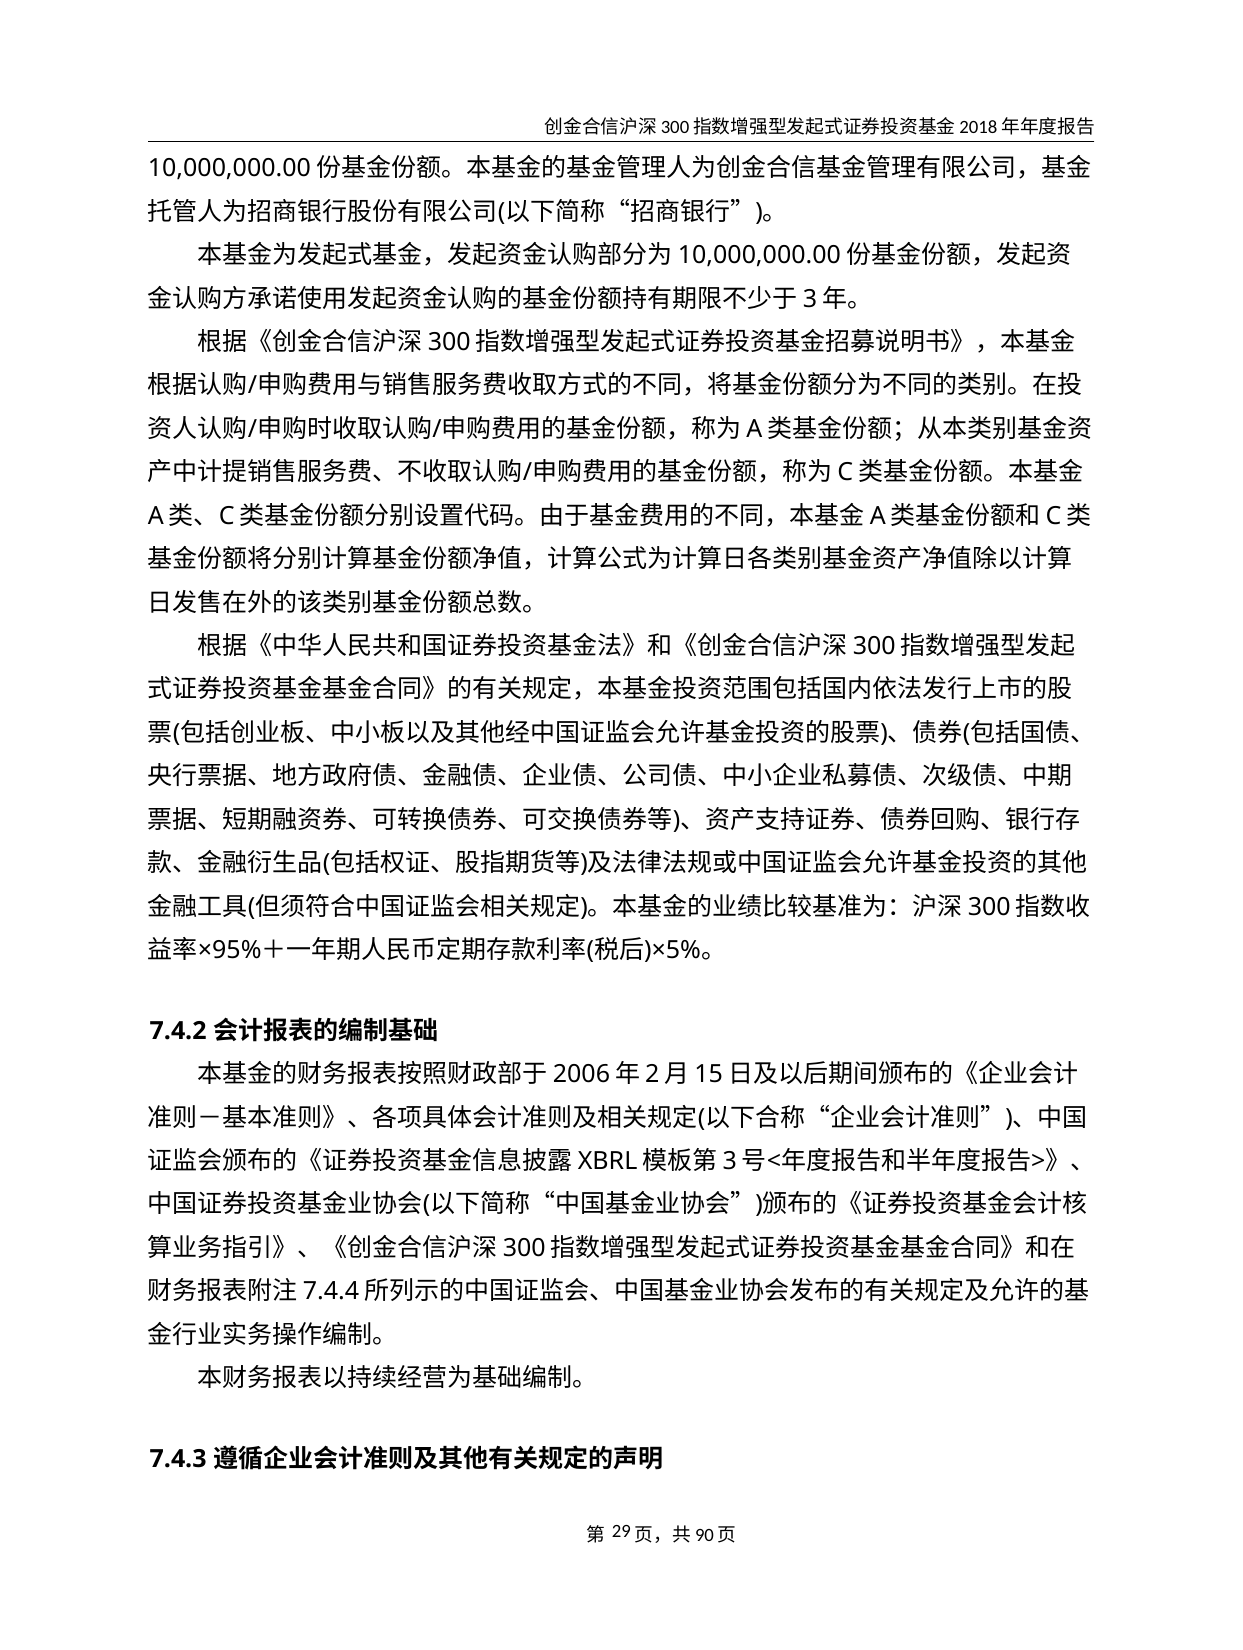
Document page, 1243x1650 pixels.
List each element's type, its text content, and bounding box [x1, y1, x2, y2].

text 本基金为发起式基金，发起资金认购部分为10,000,000.00份基金份额，发起资金认购方承诺使用发起资金认购的基金份额持有期限不少于3年。 [148, 234, 1094, 314]
text 本基金的财务报表按照财政部于2006年2月15日及以后期间颁布的《企业会计准则－基本准则》、各项具体会计准则及相关规定(以下合称“企业会计准则”)、中国证监会颁布的《证券投资基金信息披露XBRL模板第3号<年度报告和半年度报告>》、中国证券投资基金业协会(以下简称“中国基金业协会”)颁布的《证券投资基金会计核算业务指引》、《创金合信沪深300指数增强型发起式证券投资基金基金合同》和在财务报表附注7.4.4所列示的中国证监会、中国基金业协会发布的有关规定及允许的基金行业实务操作编制。 [148, 1053, 1094, 1350]
text 7.4.3 遵循企业会计准则及其他有关规定的声明 [149, 1438, 1094, 1474]
text 根据《中华人民共和国证券投资基金法》和《创金合信沪深300指数增强型发起式证券投资基金基金合同》的有关规定，本基金投资范围包括国内依法发行上市的股票(包括创业板、中小板以及其他经中国证监会允许基金投资的股票)、债券(包括国债、央行票据、地方政府债、金融债、企业债、公司债、中小企业私募债、次级债、中期票据、短期融资券、可转换债券、可交换债券等)、资产支持证券、债券回购、银行存款、金融衍生品(包括权证、股指期货等)及法律法规或中国证监会允许基金投资的其他金融工具(但须符合中国证监会相关规定)。本基金的业绩比较基准为：沪深300指数收益率×95%＋一年期人民币定期存款利率(税后)×5%。 [148, 626, 1094, 966]
text 7.4.2 会计报表的编制基础 [149, 1010, 1094, 1046]
text 根据《创金合信沪深300指数增强型发起式证券投资基金招募说明书》，本基金根据认购/申购费用与销售服务费收取方式的不同，将基金份额分为不同的类别。在投资人认购/申购时收取认购/申购费用的基金份额，称为A类基金份额；从本类别基金资产中计提销售服务费、不收取认购/申购费用的基金份额，称为C类基金份额。本基金A类、C类基金份额分别设置代码。由于基金费用的不同，本基金A类基金份额和C类基金份额将分别计算基金份额净值，计算公式为计算日各类别基金资产净值除以计算日发售在外的该类别基金份额总数。 [148, 321, 1094, 618]
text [148, 148, 1094, 227]
text 本财务报表以持续经营为基础编制。 [148, 1358, 1094, 1394]
